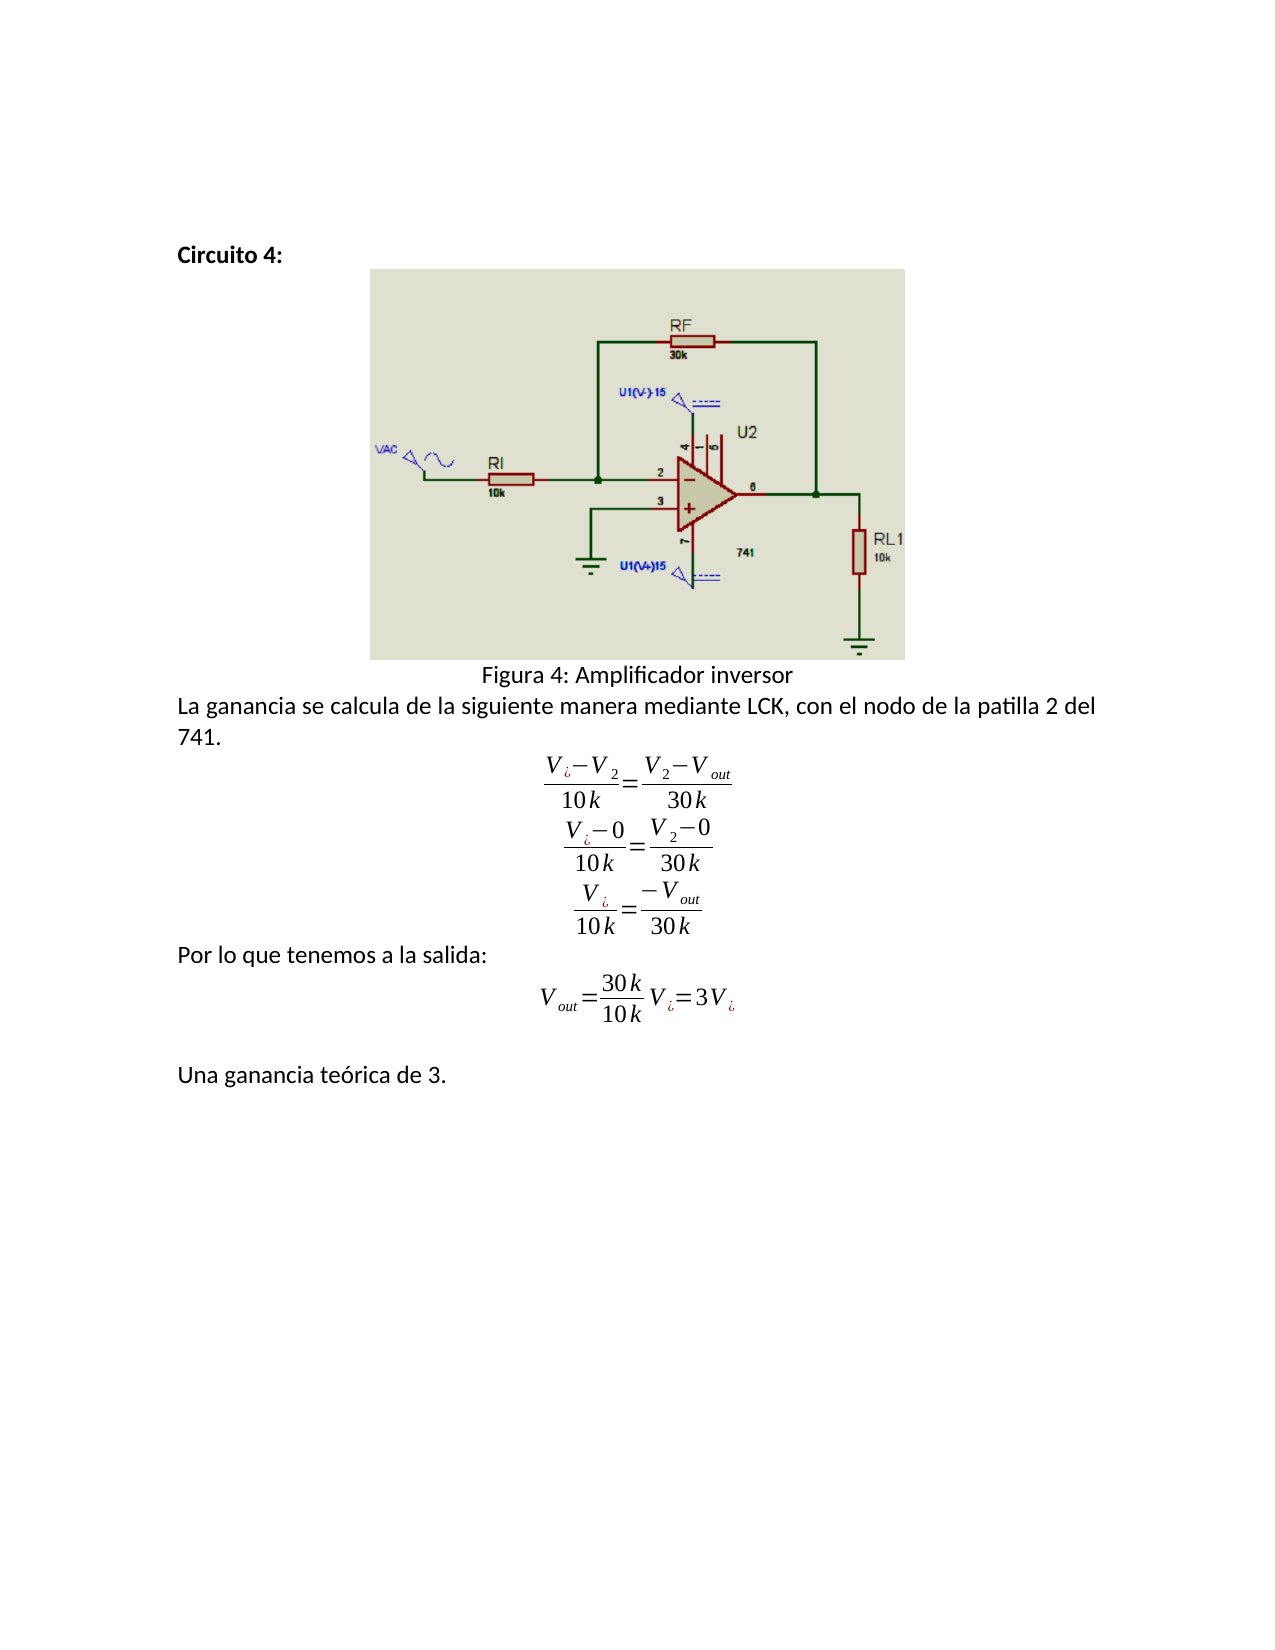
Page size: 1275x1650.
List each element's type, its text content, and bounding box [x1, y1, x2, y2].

text Figura 4: Amplificador inversor [177, 659, 1098, 690]
text Por lo que tenemos a la salida: [177, 939, 1098, 970]
text Una ganancia teórica de 3. [177, 1059, 1098, 1090]
text Circuito 4: [177, 239, 1098, 270]
picture [370, 269, 905, 660]
text La ganancia se calcula de la siguiente manera mediante LCK, con el nodo de la patilla 2 del 741. [177, 690, 1098, 751]
